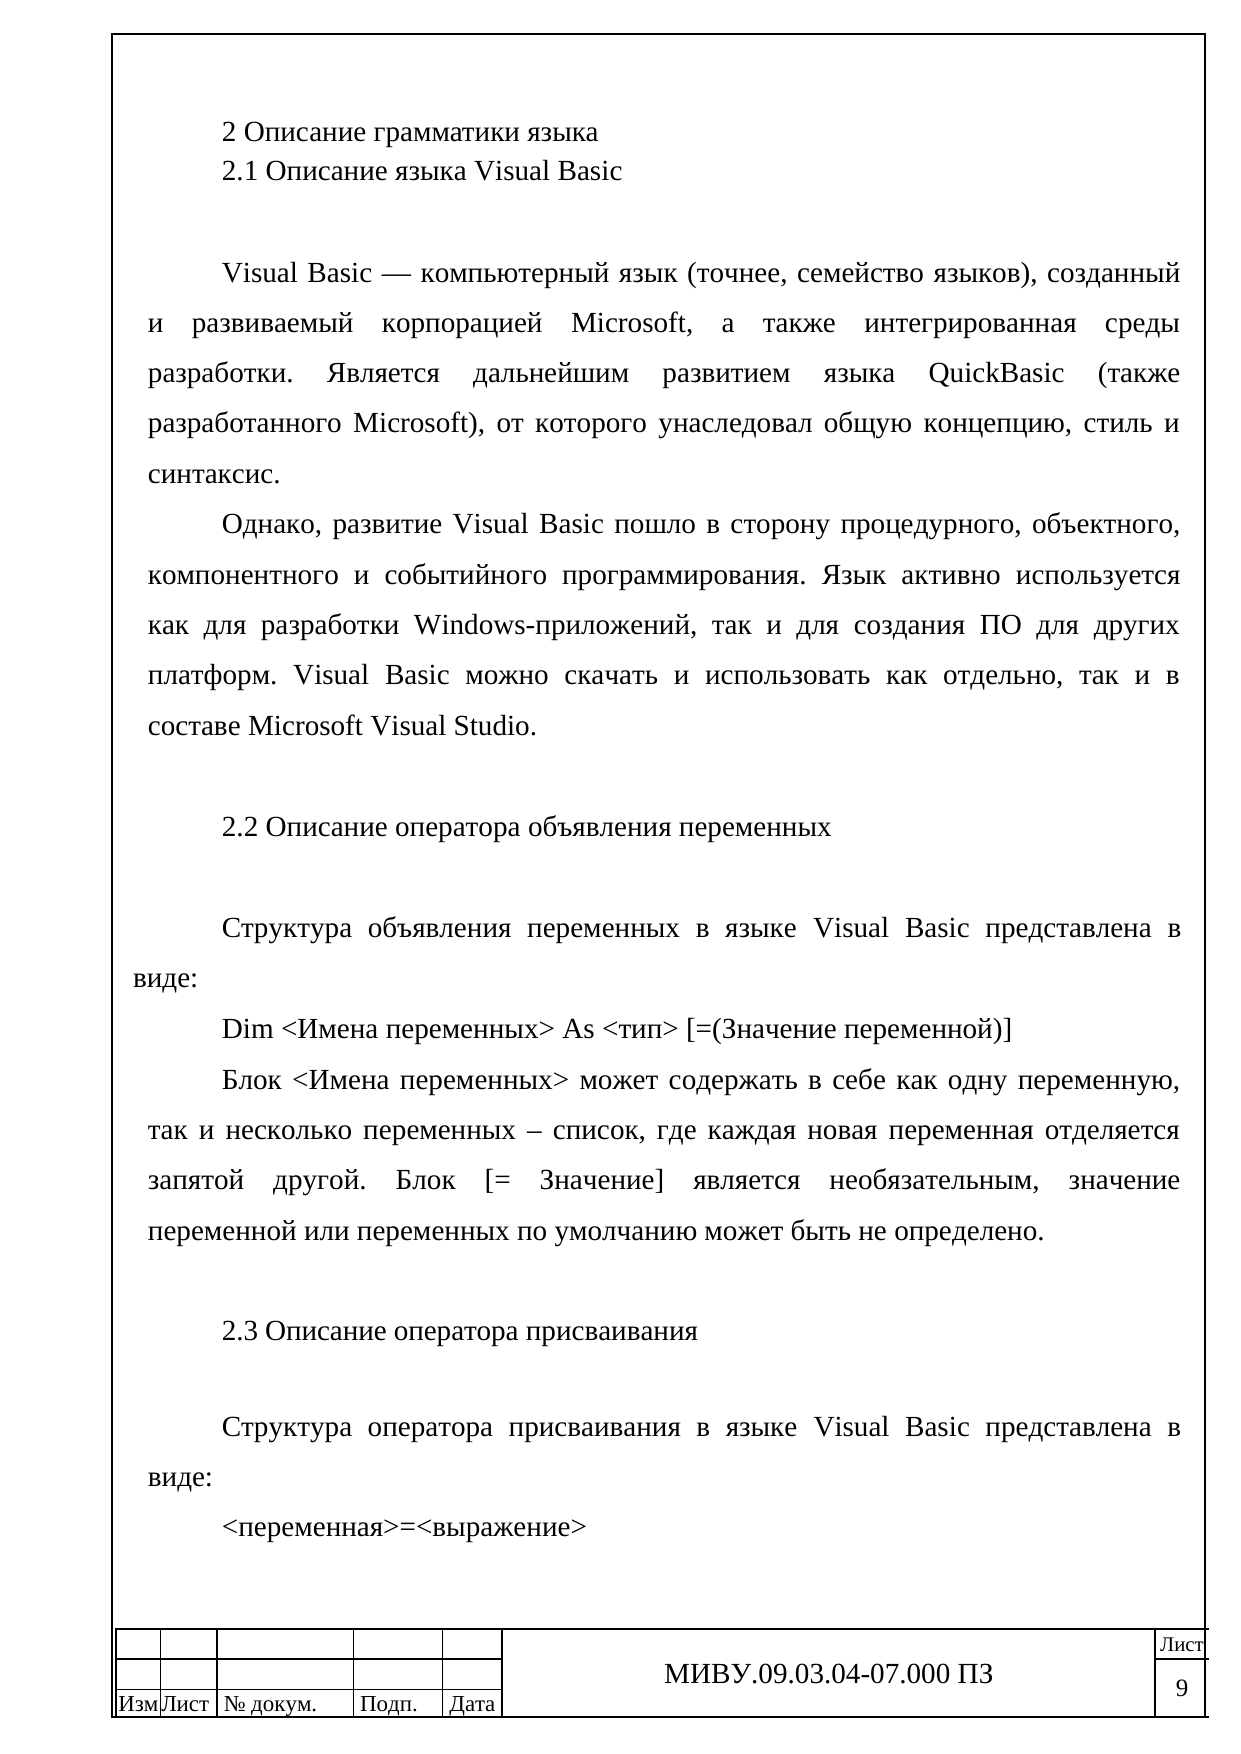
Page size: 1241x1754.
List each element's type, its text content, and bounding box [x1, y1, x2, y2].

text Структура объявления переменных в языке Visual Basic представлена в виде: [133, 910, 1181, 994]
text Блок <Имена переменных> может содержать в себе как одну переменную, так и несколько переменных – список, где каждая новая переменная отделяется запятой другой. Блок [= Значение] является необязательным, значение переменной или переменных по умолчанию может быть не определено. [148, 1062, 1181, 1246]
text 2.2 Описание оператора объявления переменных [148, 809, 1181, 843]
text 2.1 Описание языка Visual Basic [148, 153, 1196, 187]
text Dim <Имена переменных> As <тип> [=(Значение переменной)] [148, 1011, 1181, 1045]
text Структура оператора присваивания в языке Visual Basic представлена в виде: [148, 1409, 1181, 1493]
text Однако, развитие Visual Basic пошло в сторону процедурного, объектного, компонентного и событийного программирования. Язык активно используется как для разработки Windows-приложений, так и для создания ПО для других платформ. Visual Basic можно скачать и использовать как отдельно, так и в составе Microsoft Visual Studio. [148, 507, 1181, 741]
text 2.3 Описание оператора присваивания [222, 1313, 1181, 1347]
text Visual Basic — компьютерный язык (точнее, семейство языков), созданный и развиваемый корпорацией Microsoft, а также интегрированная среды разработки. Является дальнейшим развитием языка QuickBasic (также разработанного Microsoft), от которого унаследовал общую концепцию, стиль и синтаксис. [148, 255, 1181, 489]
subtitle 2 Описание грамматики языка [148, 114, 1196, 147]
text <переменная>=<выражение> [148, 1509, 1181, 1543]
